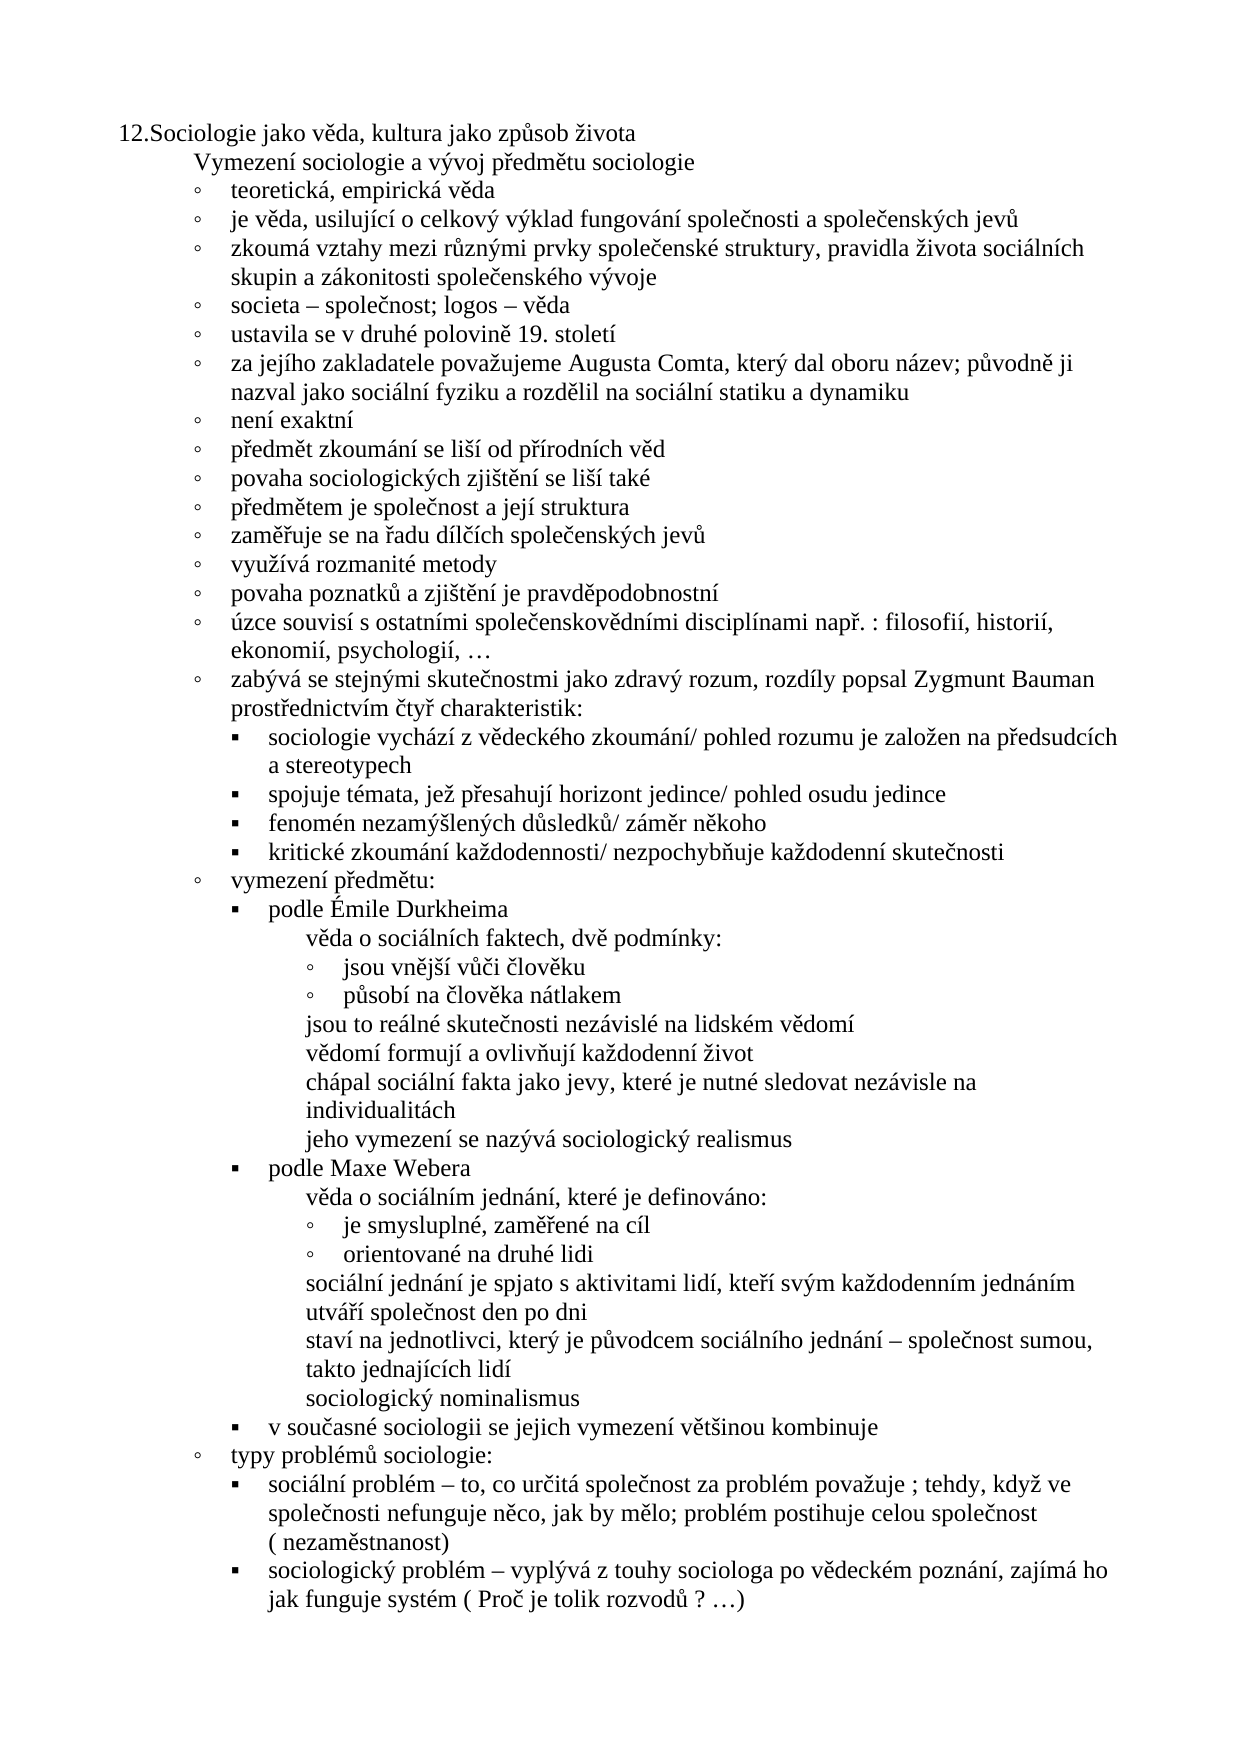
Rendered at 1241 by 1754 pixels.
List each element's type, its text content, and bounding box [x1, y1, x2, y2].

list podle Maxe Webera [231, 1153, 1122, 1182]
list povaha sociologických zjištění se liší také [193, 463, 1122, 492]
list jsou vnější vůči člověku [306, 952, 1122, 981]
list sociální problém – to, co určitá společnost za problém považuje ; tehdy, když ve společnosti nefunguje něco, jak by mělo; problém postihuje celou společnost ( nezaměstnanost) [231, 1469, 1122, 1556]
list úzce souvisí s ostatními společenskovědními disciplínami např. : filosofií, historií, ekonomií, psychologií, … [193, 607, 1122, 664]
list kritické zkoumání každodennosti/ nezpochybňuje každodenní skutečnosti [231, 837, 1122, 866]
list předmětem je společnost a její struktura [193, 492, 1122, 521]
list zabývá se stejnými skutečnostmi jako zdravý rozum, rozdíly popsal Zygmunt Bauman prostřednictvím čtyř charakteristik: [193, 664, 1122, 722]
list ustavila se v druhé polovině 19. století [193, 319, 1122, 348]
list spojuje témata, jež přesahují horizont jedince/ pohled osudu jedince [231, 779, 1122, 808]
list není exaktní [193, 406, 1122, 434]
text 12.Sociologie jako věda, kultura jako způsob života [118, 118, 1122, 147]
list sociologický nominalismus [268, 1383, 1122, 1412]
list využívá rozmanité metody [193, 549, 1122, 578]
list vymezení předmětu: [193, 866, 1122, 894]
list chápal sociální fakta jako jevy, které je nutné sledovat nezávisle na individualitách [268, 1067, 1122, 1124]
list věda o sociálních faktech, dvě podmínky: [268, 923, 1122, 952]
list teoretická, empirická věda [193, 176, 1122, 204]
list sociologie vychází z vědeckého zkoumání/ pohled rozumu je založen na předsudcích a stereotypech [231, 722, 1122, 779]
list sociologický problém – vyplývá z touhy sociologa po vědeckém poznání, zajímá ho jak funguje systém ( Proč je tolik rozvodů ? …) [231, 1556, 1122, 1613]
list Vymezení sociologie a vývoj předmětu sociologie [156, 147, 1122, 176]
list věda o sociálním jednání, které je definováno: [268, 1182, 1122, 1211]
list povaha poznatků a zjištění je pravděpodobnostní [193, 578, 1122, 607]
list orientované na druhé lidi [306, 1239, 1122, 1268]
list jeho vymezení se nazývá sociologický realismus [268, 1124, 1122, 1153]
list je věda, usilující o celkový výklad fungování společnosti a společenských jevů [193, 204, 1122, 233]
list societa – společnost; logos – věda [193, 291, 1122, 319]
list předmět zkoumání se liší od přírodních věd [193, 434, 1122, 463]
list typy problémů sociologie: [193, 1441, 1122, 1469]
list za jejího zakladatele považujeme Augusta Comta, který dal oboru název; původně ji nazval jako sociální fyziku a rozdělil na sociální statiku a dynamiku [193, 348, 1122, 406]
list staví na jednotlivci, který je původcem sociálního jednání – společnost sumou, takto jednajících lidí [268, 1326, 1122, 1383]
list v současné sociologii se jejich vymezení většinou kombinuje [231, 1412, 1122, 1441]
list je smysluplné, zaměřené na cíl [306, 1211, 1122, 1239]
list zkoumá vztahy mezi různými prvky společenské struktury, pravidla života sociálních skupin a zákonitosti společenského vývoje [193, 233, 1122, 291]
list vědomí formují a ovlivňují každodenní život [268, 1038, 1122, 1067]
list jsou to reálné skutečnosti nezávislé na lidském vědomí [268, 1009, 1122, 1038]
list působí na člověka nátlakem [306, 981, 1122, 1009]
list fenomén nezamýšlených důsledků/ záměr někoho [231, 808, 1122, 837]
list podle Émile Durkheima [231, 894, 1122, 923]
list sociální jednání je spjato s aktivitami lidí, kteří svým každodenním jednáním utváří společnost den po dni [268, 1268, 1122, 1326]
list zaměřuje se na řadu dílčích společenských jevů [193, 521, 1122, 549]
